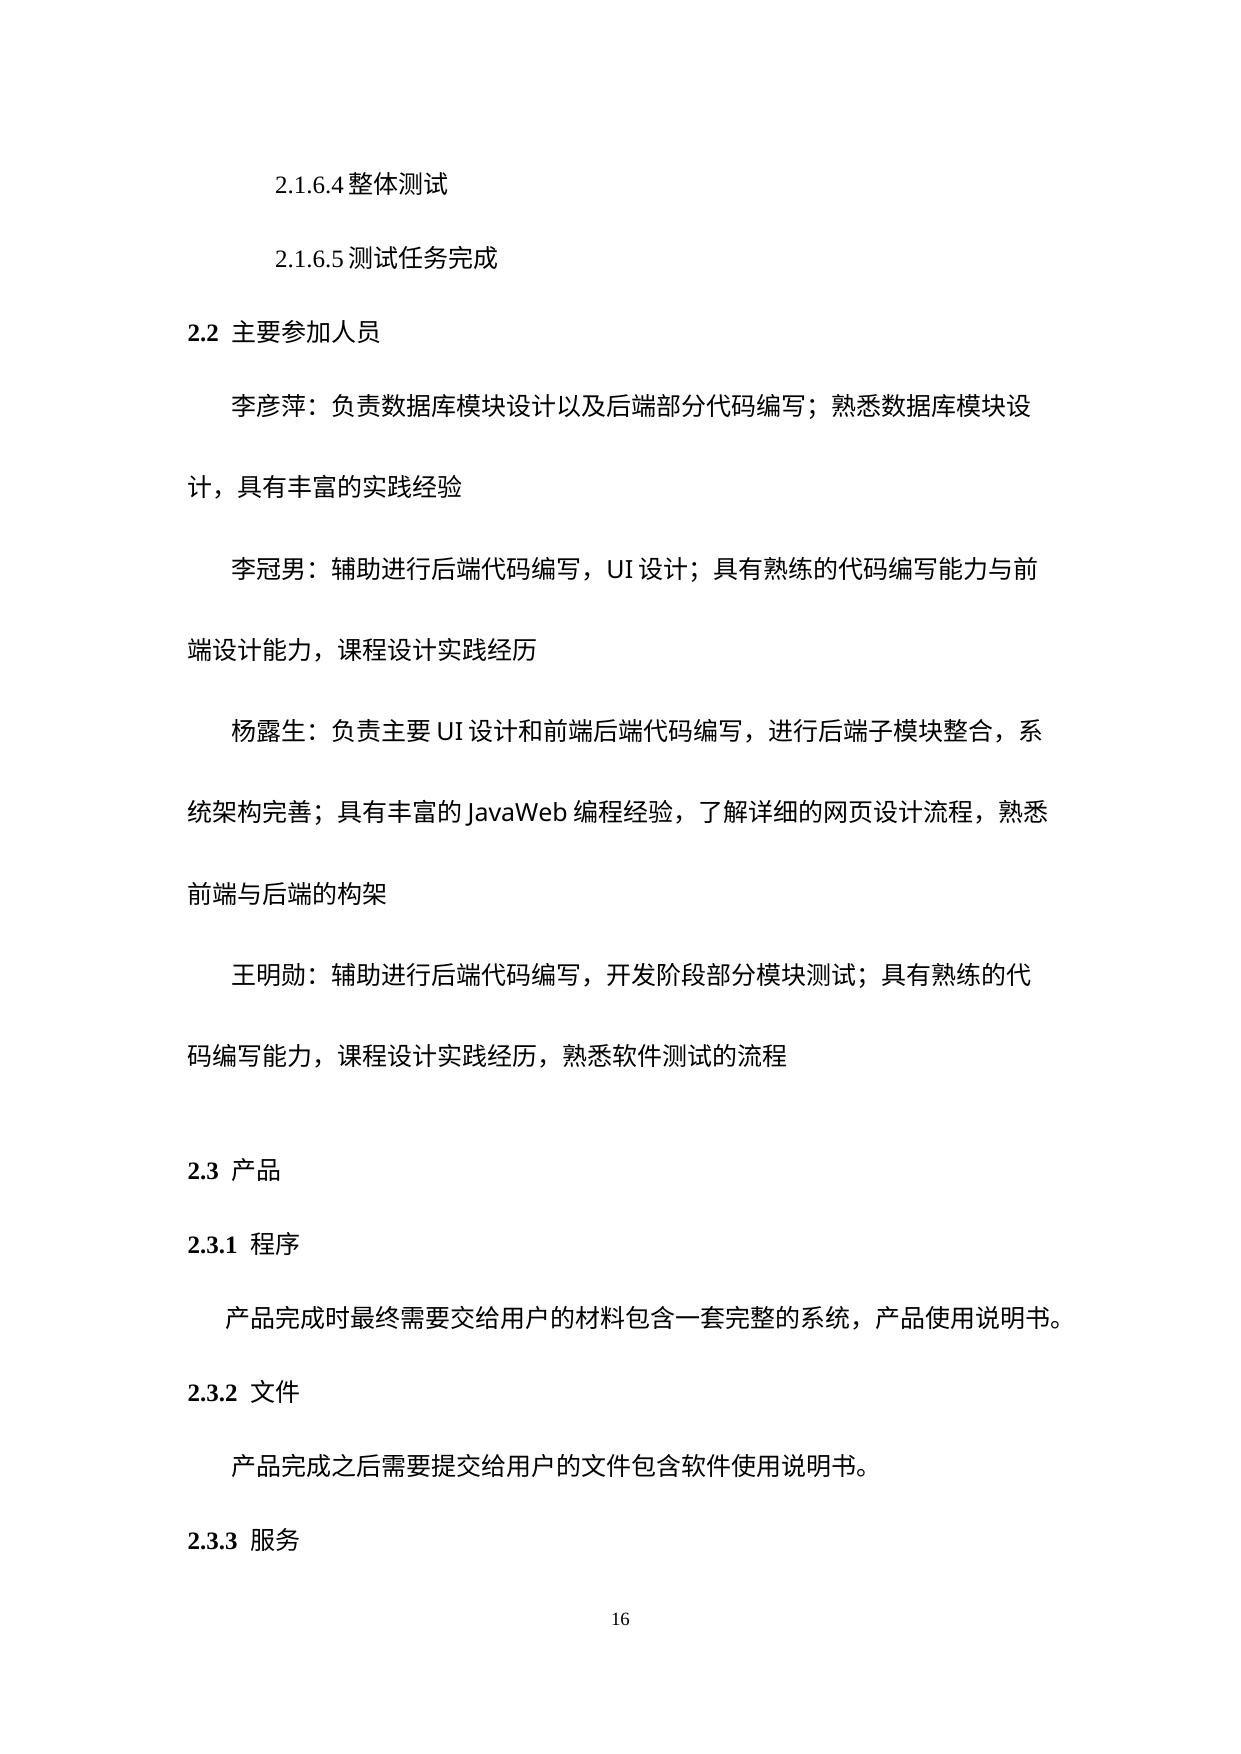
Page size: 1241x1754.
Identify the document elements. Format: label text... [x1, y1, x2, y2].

text 2.1.6.5测试任务完成 [275, 224, 1053, 289]
text 2.3.3 服务 [187, 1506, 1053, 1571]
text 2.2 主要参加人员 [187, 298, 1053, 363]
text 产品完成之后需要提交给用户的文件包含软件使用说明书。 [187, 1432, 1053, 1497]
text 李彦萍：负责数据库模块设计以及后端部分代码编写；熟悉数据库模块设计，具有丰富的实践经验 李冠男：辅助进行后端代码编写，UI设计；具有熟练的代码编写能力与前端设计能力，课程设计实践经历 杨露生：负责主要UI设计和前端后端代码编写，进行后端子模块整合，系统架构完善；具有丰富的JavaWeb编程经验，了解详细的网页设计流程，熟悉前端与后端的构架 王明勋：辅助进行后端代码编写，开发阶段部分模块测试；具有熟练的代码编写能力，课程设计实践经历，熟悉软件测试的流程 [187, 372, 1053, 1087]
text 2.1.6.4整体测试 [275, 150, 1053, 215]
text 2.3.1 程序 [187, 1210, 1053, 1275]
text 2.3.2 文件 [187, 1358, 1053, 1423]
text 产品完成时最终需要交给用户的材料包含一套完整的系统，产品使用说明书。 [187, 1284, 1053, 1349]
text 2.3 产品 [187, 1136, 1053, 1201]
